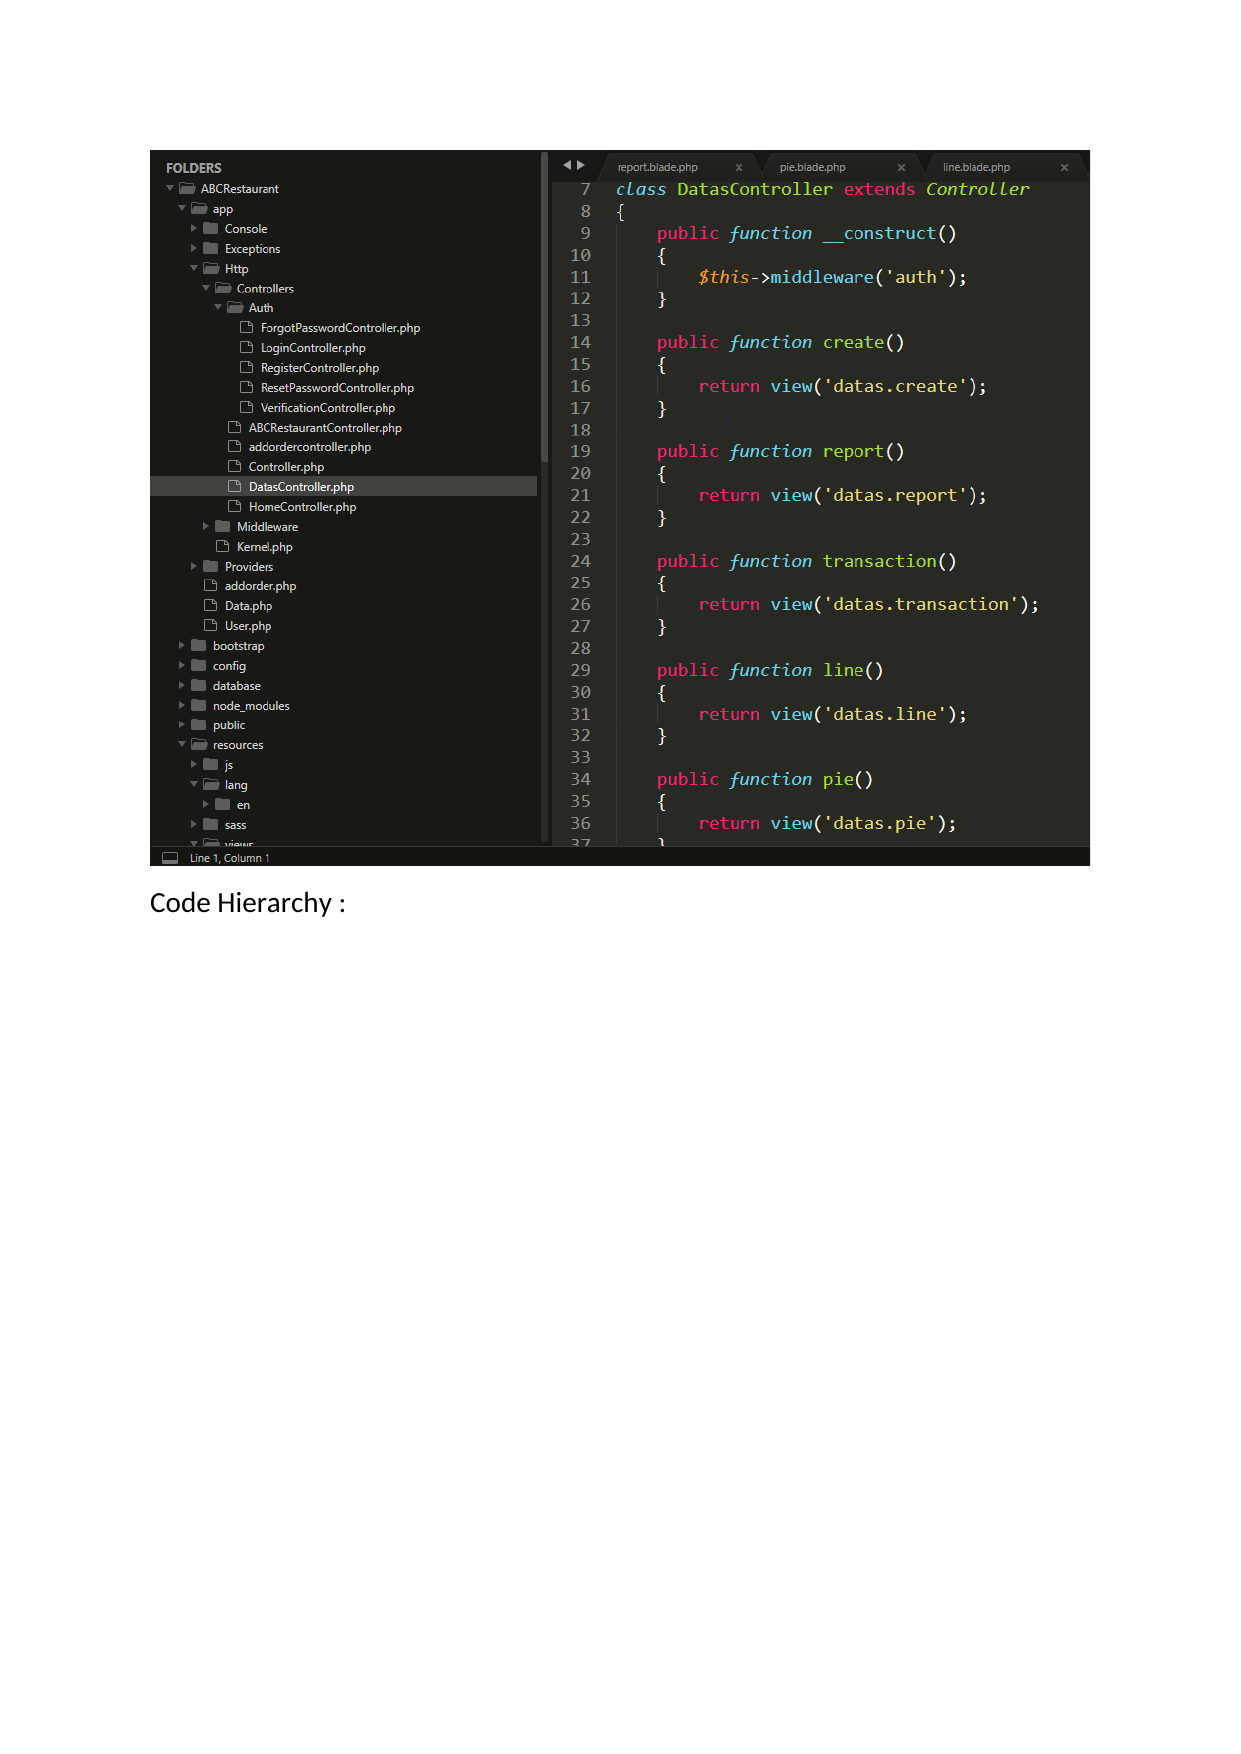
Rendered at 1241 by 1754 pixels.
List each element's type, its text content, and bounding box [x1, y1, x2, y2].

picture [150, 150, 1091, 866]
text Code Hierarchy : [150, 884, 1090, 920]
